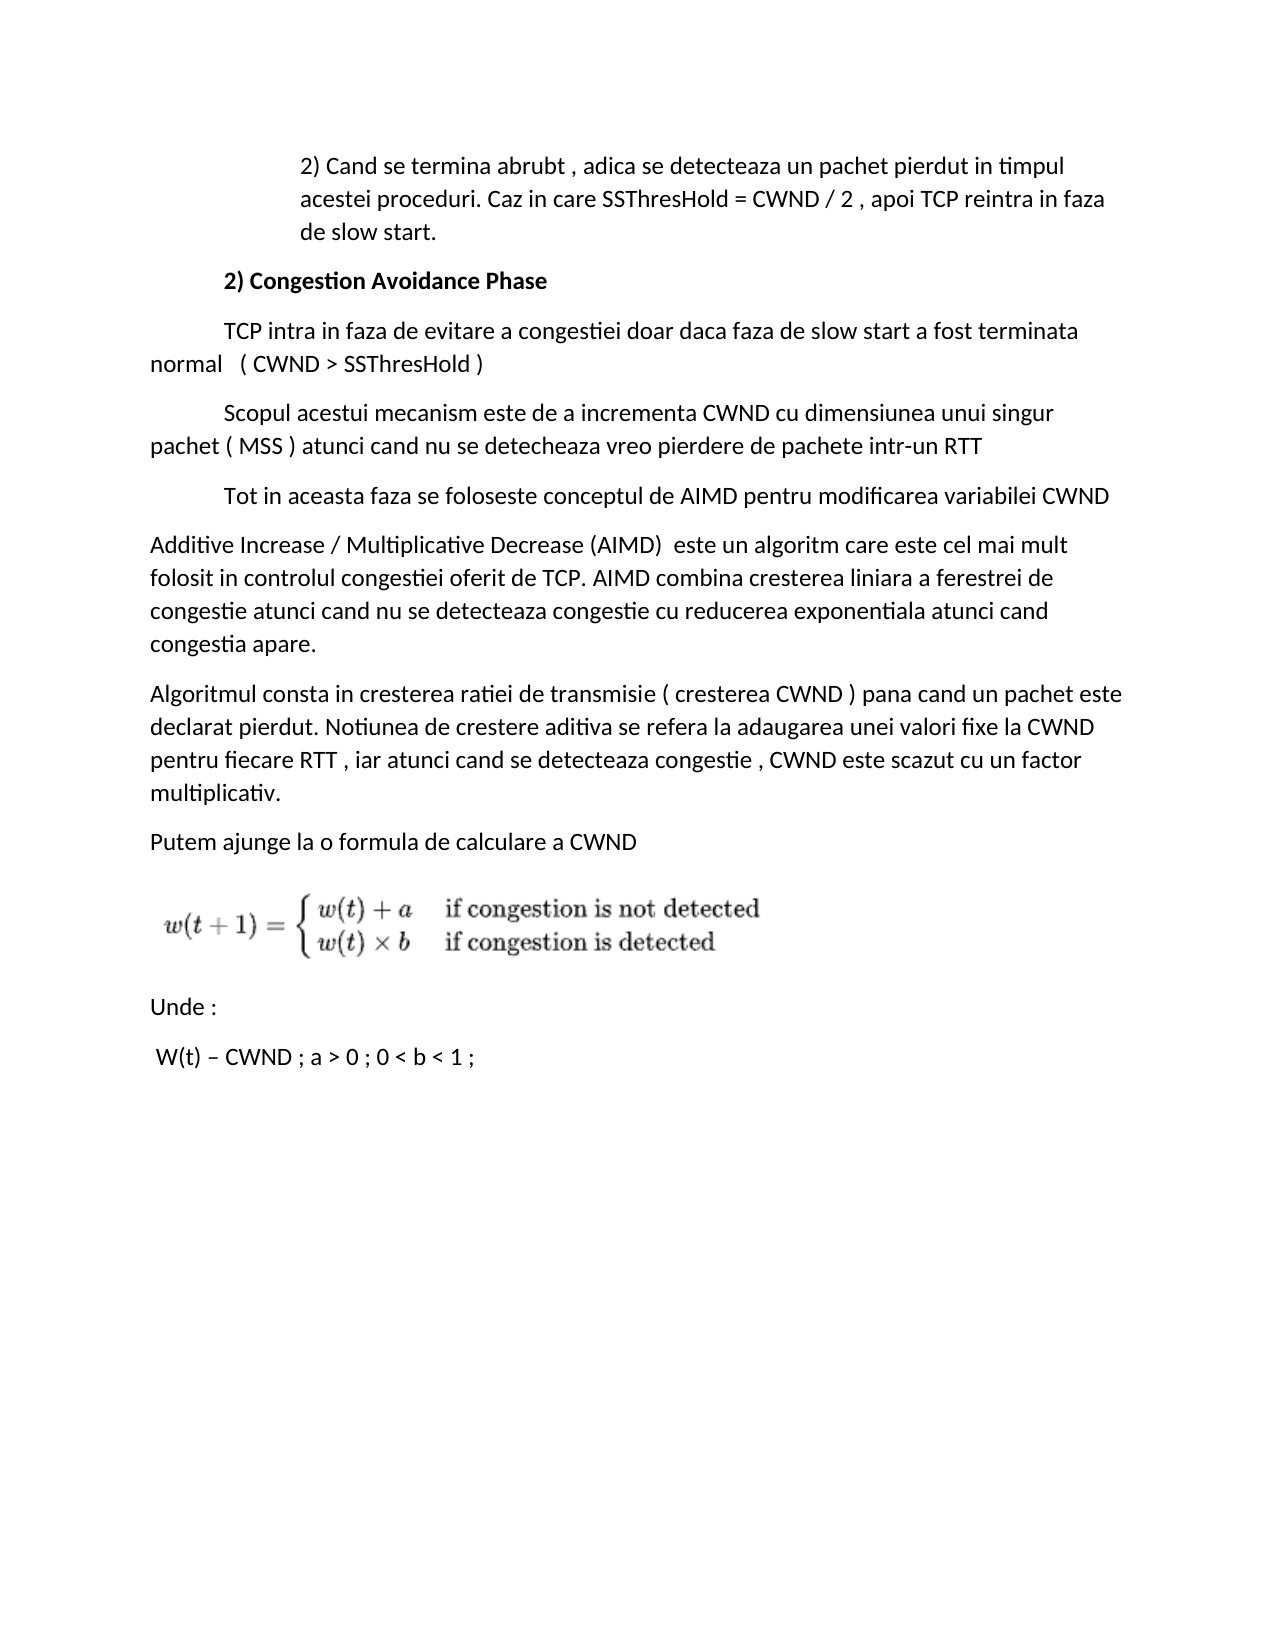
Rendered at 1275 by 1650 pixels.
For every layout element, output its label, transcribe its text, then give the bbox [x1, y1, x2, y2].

text Scopul acestui mecanism este de a incrementa CWND cu dimensiunea unui singur pachet ( MSS ) atunci cand nu se detecheaza vreo pierdere de pachete intr-un RTT [150, 397, 1125, 461]
text Tot in aceasta faza se foloseste conceptul de AIMD pentru modificarea variabilei CWND [150, 480, 1125, 511]
text Putem ajunge la o formula de calculare a CWND [150, 826, 1125, 857]
text Additive Increase / Multiplicative Decrease (AIMD) este un algoritm care este cel mai mult folosit in controlul congestiei oferit de TCP. AIMD combina cresterea liniara a ferestrei de congestie atunci cand nu se detecteaza congestie cu reducerea exponentiala atunci cand congestia apare. [150, 529, 1125, 659]
text W(t) – CWND ; a > 0 ; 0 < b < 1 ; [150, 1041, 1125, 1072]
text Algoritmul consta in cresterea ratiei de transmisie ( cresterea CWND ) pana cand un pachet este declarat pierdut. Notiunea de crestere aditiva se refera la adaugarea unei valori fixe la CWND pentru fiecare RTT , iar atunci cand se detecteaza congestie , CWND este scazut cu un factor multiplicativ. [150, 678, 1125, 807]
text Unde : [150, 992, 1125, 1022]
text 2) Cand se termina abrubt , adica se detecteaza un pachet pierdut in timpul acestei proceduri. Caz in care SSThresHold = CWND / 2 , apoi TCP reintra in faza de slow start. [300, 150, 1125, 246]
text TCP intra in faza de evitare a congestiei doar daca faza de slow start a fost terminata normal ( CWND > SSThresHold ) [150, 315, 1125, 378]
picture [150, 875, 793, 973]
text 2) Congestion Avoidance Phase [150, 265, 1125, 296]
